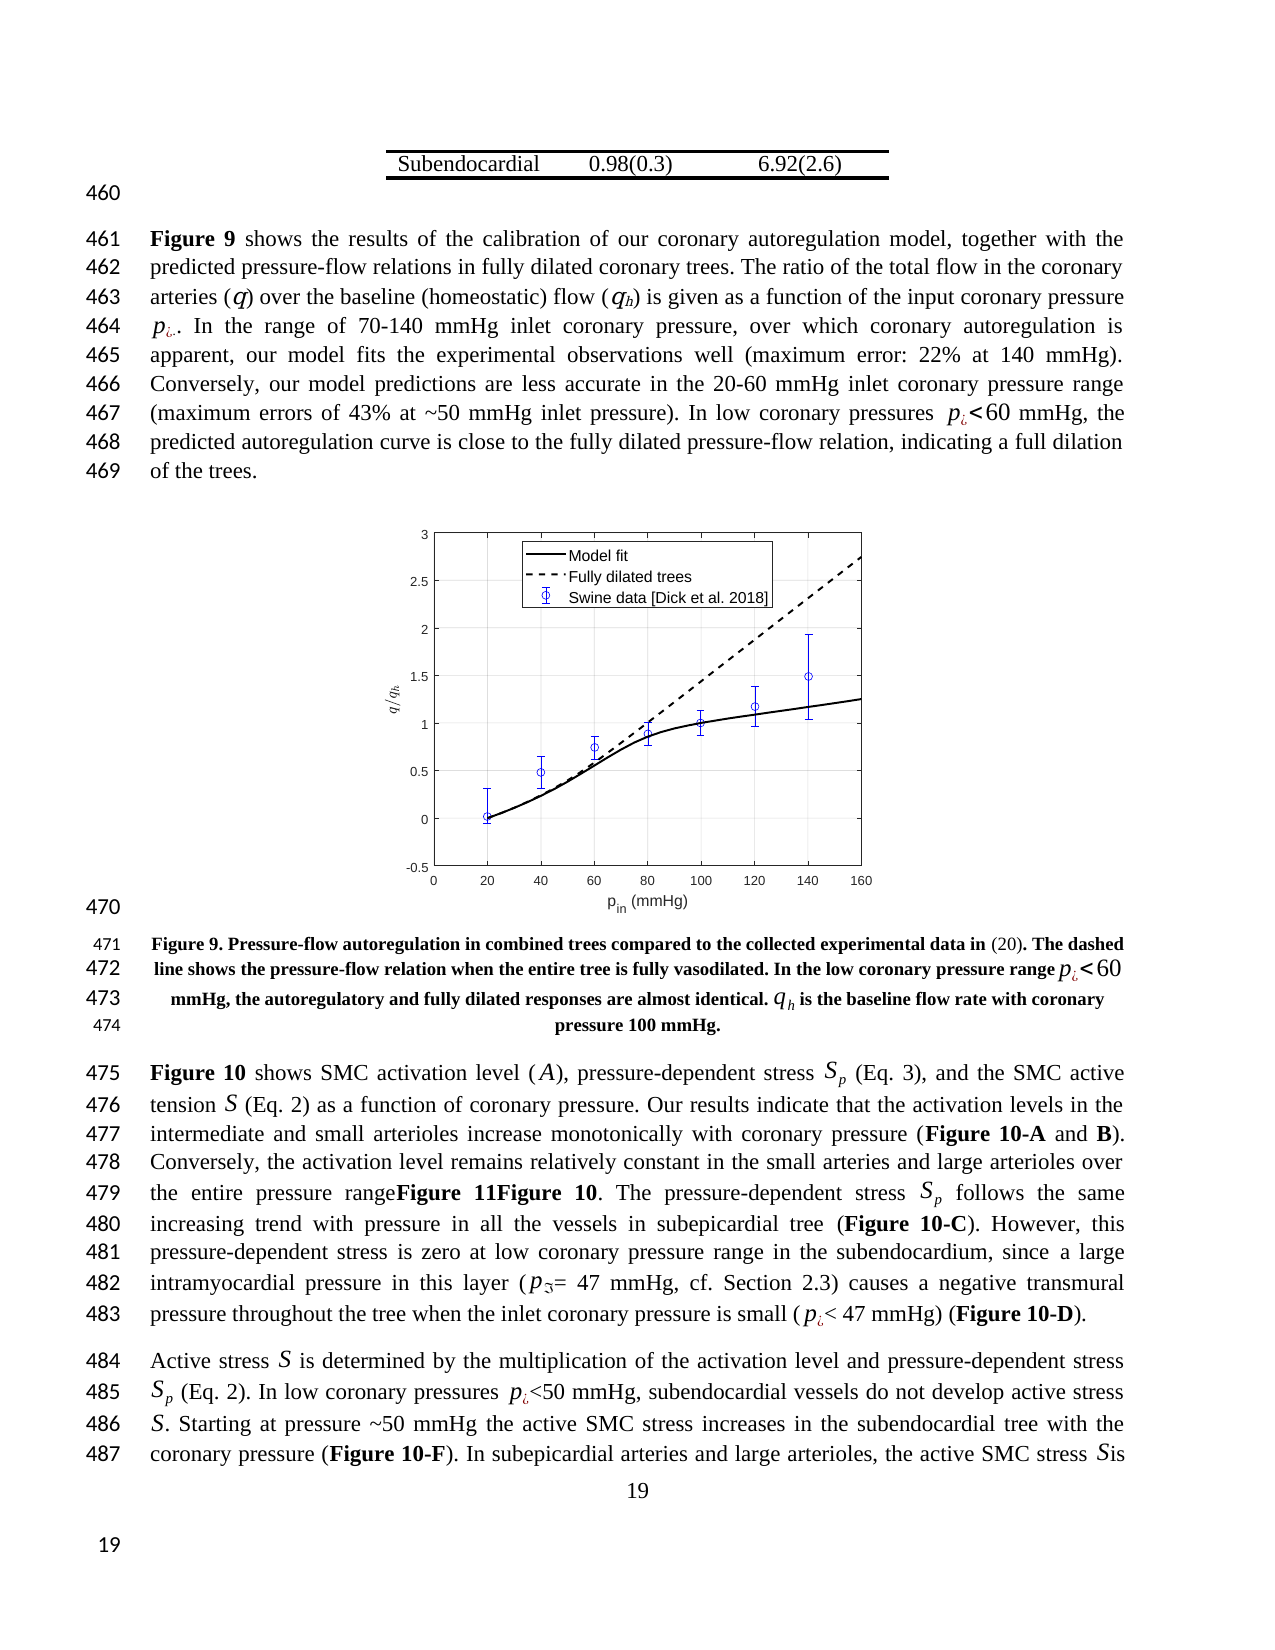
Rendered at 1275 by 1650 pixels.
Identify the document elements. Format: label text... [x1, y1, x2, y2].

text Figure 9. Pressure-flow autoregulation in combined trees compared to the collected experimental data in (20). The dashed line shows the pressure-flow relation when the entire tree is fully vasodilated. In the low coronary pressure range mmHg, the autoregulatory and fully dilated responses are almost identical. is the baseline flow rate with coronary pressure 100 mmHg. [150, 933, 1125, 1036]
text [150, 1346, 1125, 1467]
text Figure 9 shows the results of the calibration of our coronary autoregulation model, together with the predicted pressure-flow relations in fully dilated coronary trees. The ratio of the total flow in the coronary arteries (q) over the baseline (homeostatic) flow (qh) is given as a function of the input coronary pressure .. In the range of 70-140 mmHg inlet coronary pressure, over which coronary autoregulation is apparent, our model fits the experimental observations well (maximum error: 22% at 140 mmHg). Conversely, our model predictions are less accurate in the 20-60 mmHg inlet coronary pressure range (maximum errors of 43% at ~50 mmHg inlet pressure). In low coronary pressures mmHg, the predicted autoregulation curve is close to the fully dilated pressure-flow relation, indicating a full dilation of the trees. [150, 224, 1125, 483]
table_cell Subendocardial [386, 153, 551, 176]
table_cell 6.92(2.6) [711, 153, 889, 176]
text Figure 10 shows SMC activation level (), pressure-dependent stress (Eq. 3), and the SMC active tension (Eq. 2) as a function of coronary pressure. Our results indicate that the activation levels in the intermediate and small arterioles increase monotonically with coronary pressure (Figs. 10-A and B). Conversely, the activation level remains relatively constant in the small arteries and large arterioles over the entire pressure rangeFigure 11Figure 10. The pressure-dependent stress follows the same increasing trend with pressure in all the vessels in subepicardial tree (Figs. 10-C). However, this pressure-dependent stress is zero at low coronary pressure range in the subendocardium, since a large intramyocardial pressure in this layer (= 47 mmHg, cf. Section 2.3) causes a negative transmural pressure throughout the tree when the inlet coronary pressure is small (< 47 mmHg) (Fig. 10-D). [150, 1057, 1125, 1327]
table_cell 0.98(0.3) [551, 153, 711, 176]
